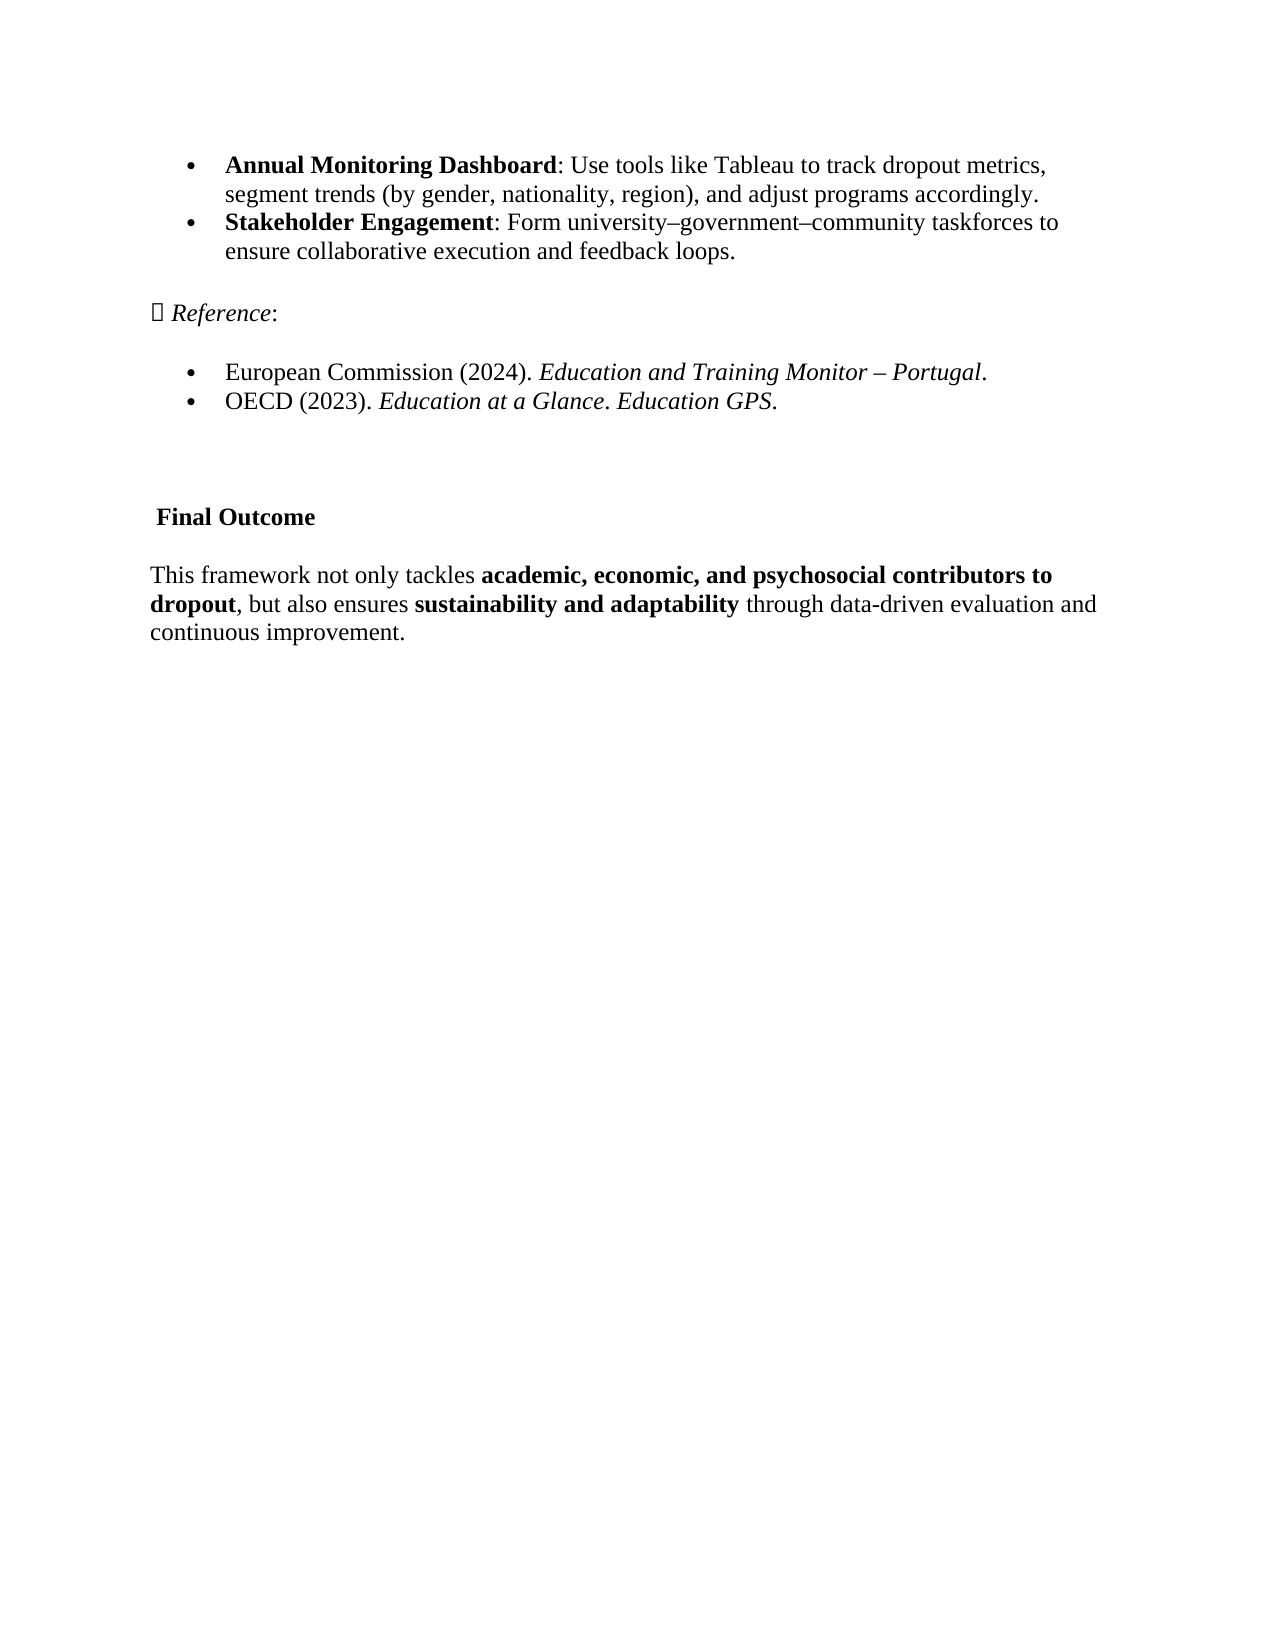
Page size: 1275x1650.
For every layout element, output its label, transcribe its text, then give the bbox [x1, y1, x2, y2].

list European Commission (2024). Education and Training Monitor – Portugal. [187, 357, 1125, 386]
text 📌 Reference: [150, 294, 1125, 328]
text This framework not only tackles academic, economic, and psychosocial contributors to dropout, but also ensures sustainability and adaptability through data-driven evaluation and continuous improvement. [150, 560, 1125, 646]
list Stakeholder Engagement: Form university–government–community taskforces to ensure collaborative execution and feedback loops. [187, 207, 1125, 265]
list OECD (2023). Education at a Glance. Education GPS. [187, 386, 1125, 415]
list Annual Monitoring Dashboard: Use tools like Tableau to track dropout metrics, segment trends (by gender, nationality, region), and adjust programs accordingly. [187, 150, 1125, 207]
text Final Outcome [150, 502, 1125, 531]
